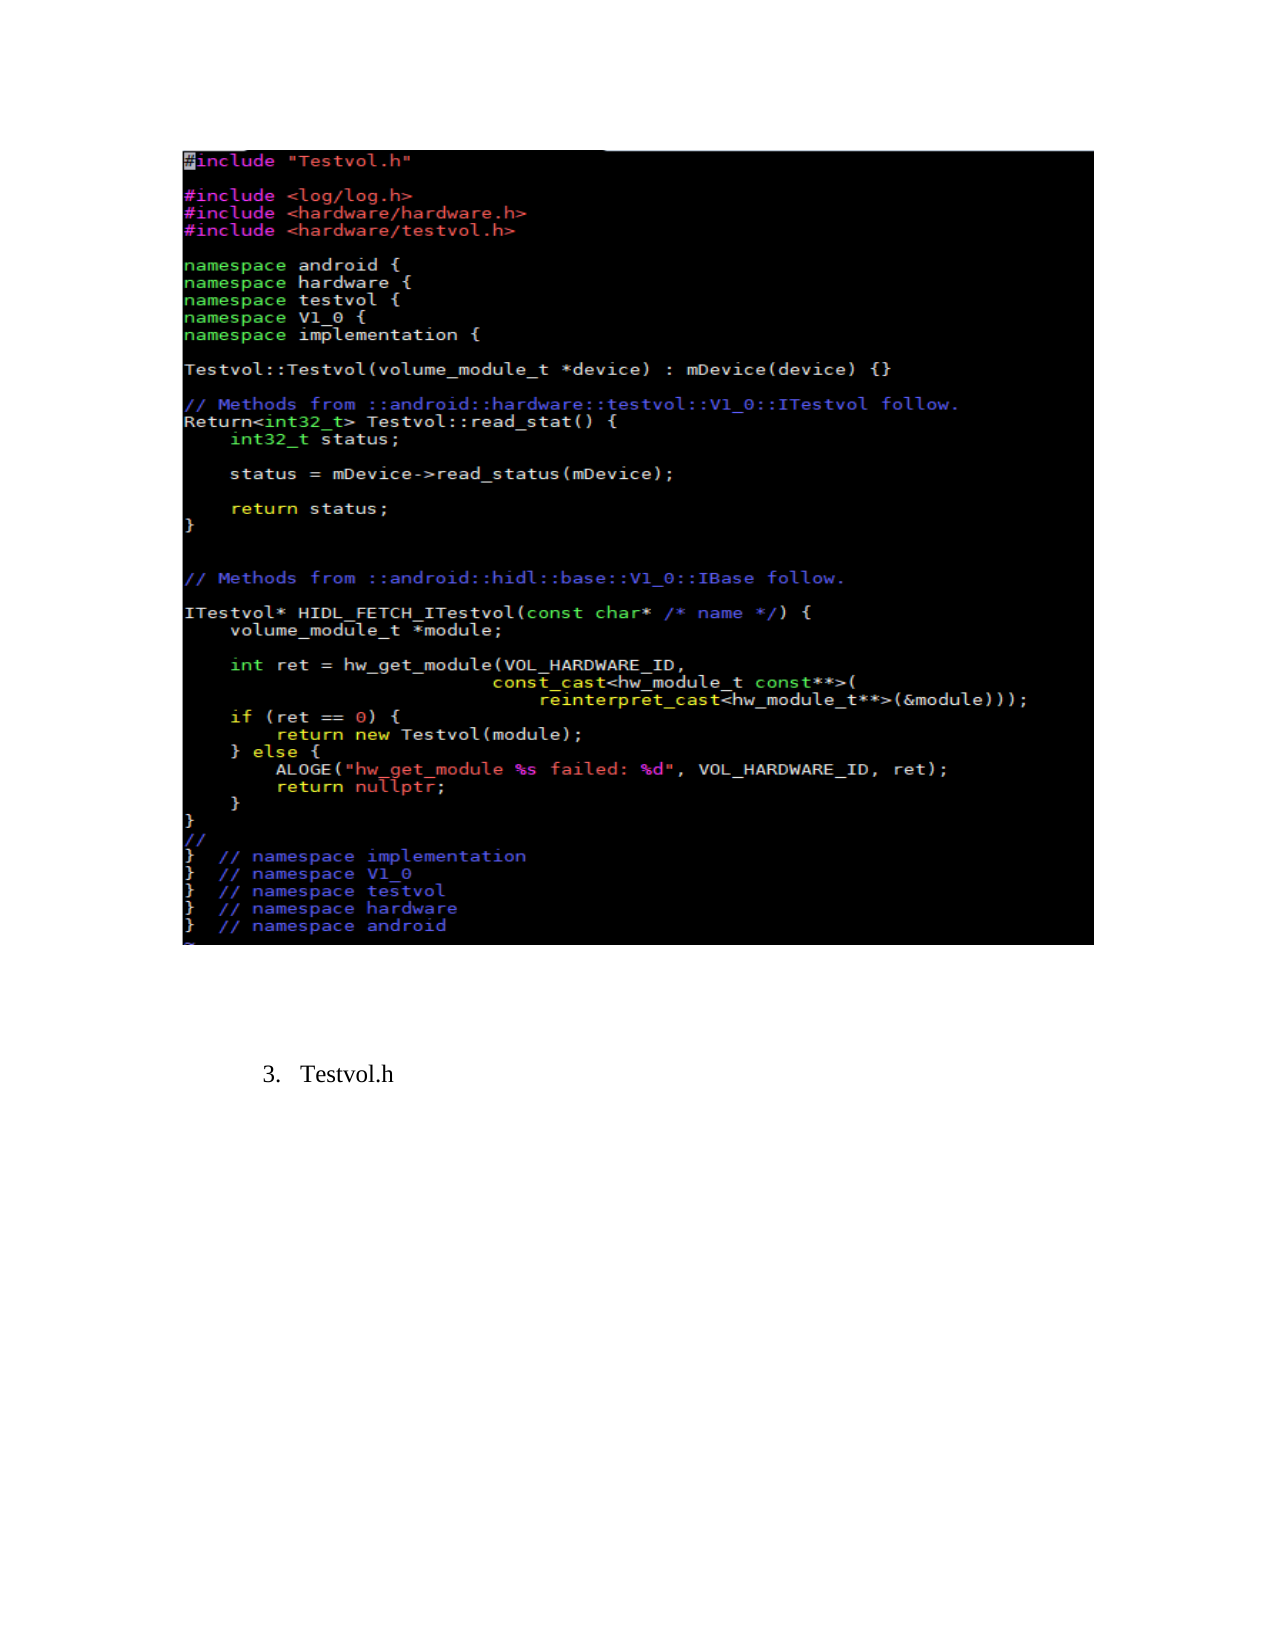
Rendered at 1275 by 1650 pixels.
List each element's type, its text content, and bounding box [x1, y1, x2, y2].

picture [181, 150, 1094, 945]
list Testvol.h [262, 1059, 1125, 1087]
